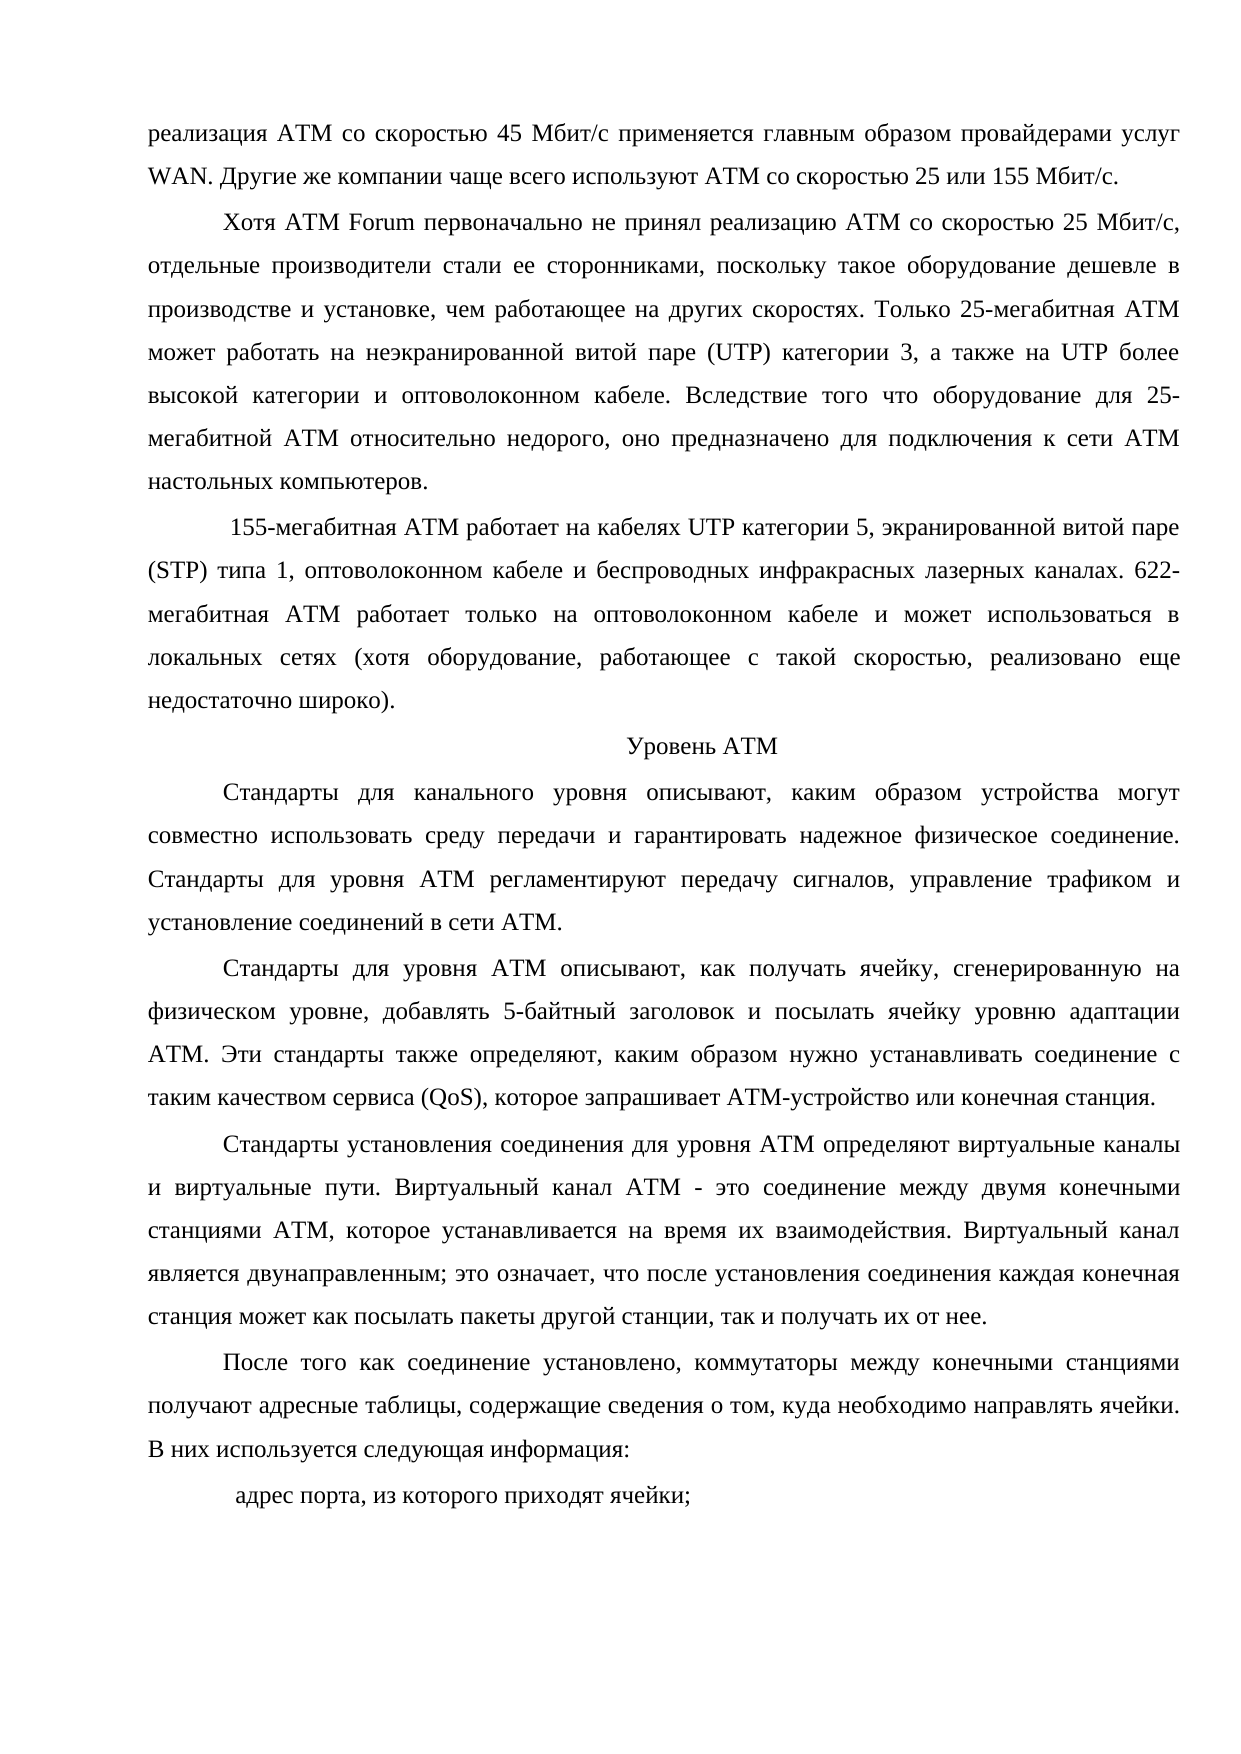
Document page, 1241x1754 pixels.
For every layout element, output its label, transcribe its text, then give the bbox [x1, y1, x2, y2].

text адрес порта, из которого приходят ячейки; [148, 1480, 1181, 1509]
text Уровень ATM [148, 731, 1181, 760]
text Стандарты установления соединения для уровня ATM определяют виртуальные каналы и виртуальные пути. Виртуальный канал ATM - это соединение между двумя конечными станциями ATM, которое устанавливается на время их взаимодействия. Виртуальный канал является двунаправленным; это означает, что после установления соединения каждая конечная станция может как посылать пакеты другой станции, так и получать их от нее. [148, 1129, 1181, 1330]
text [148, 118, 1181, 190]
text Стандарты для уровня ATM описывают, как получать ячейку, сгенерированную на физическом уровне, добавлять 5-байтный заголовок и посылать ячейку уровню адаптации ATM. Эти стандарты также определяют, каким образом нужно устанавливать соединение с таким качеством сервиса (QoS), которое запрашивает ATM-устройство или конечная станция. [148, 953, 1181, 1111]
text После того как соединение установлено, коммутаторы между конечными станциями получают адресные таблицы, содержащие сведения о том, куда необходимо направлять ячейки. В них используется следующая информация: [148, 1347, 1181, 1462]
text 155-мегабитная ATM работает на кабелях UTP категории 5, экранированной витой паре (STP) типа 1, оптоволоконном кабеле и беспроводных инфракрасных лазерных каналах. 622-мегабитная ATM работает только на оптоволоконном кабеле и может использоваться в локальных сетях (хотя оборудование, работающее с такой скоростью, реализовано еще недостаточно широко). [148, 512, 1181, 714]
text Стандарты для канального уровня описывают, каким образом устройства могут совместно использовать среду передачи и гарантировать надежное физическое соединение. Стандарты для уровня ATM регламентируют передачу сигналов, управление трафиком и установление соединений в сети ATM. [148, 777, 1181, 936]
text Хотя ATM Forum первоначально не принял реализацию ATM со скоростью 25 Мбит/с, отдельные производители стали ее сторонниками, поскольку такое оборудование дешевле в производстве и установке, чем работающее на других скоростях. Только 25-мегабитная ATM может работать на неэкранированной витой паре (UTP) категории 3, а также на UTP более высокой категории и оптоволоконном кабеле. Вследствие того что оборудование для 25-мегабитной ATM относительно недорого, оно предназначено для подключения к сети ATM настольных компьютеров. [148, 207, 1181, 495]
